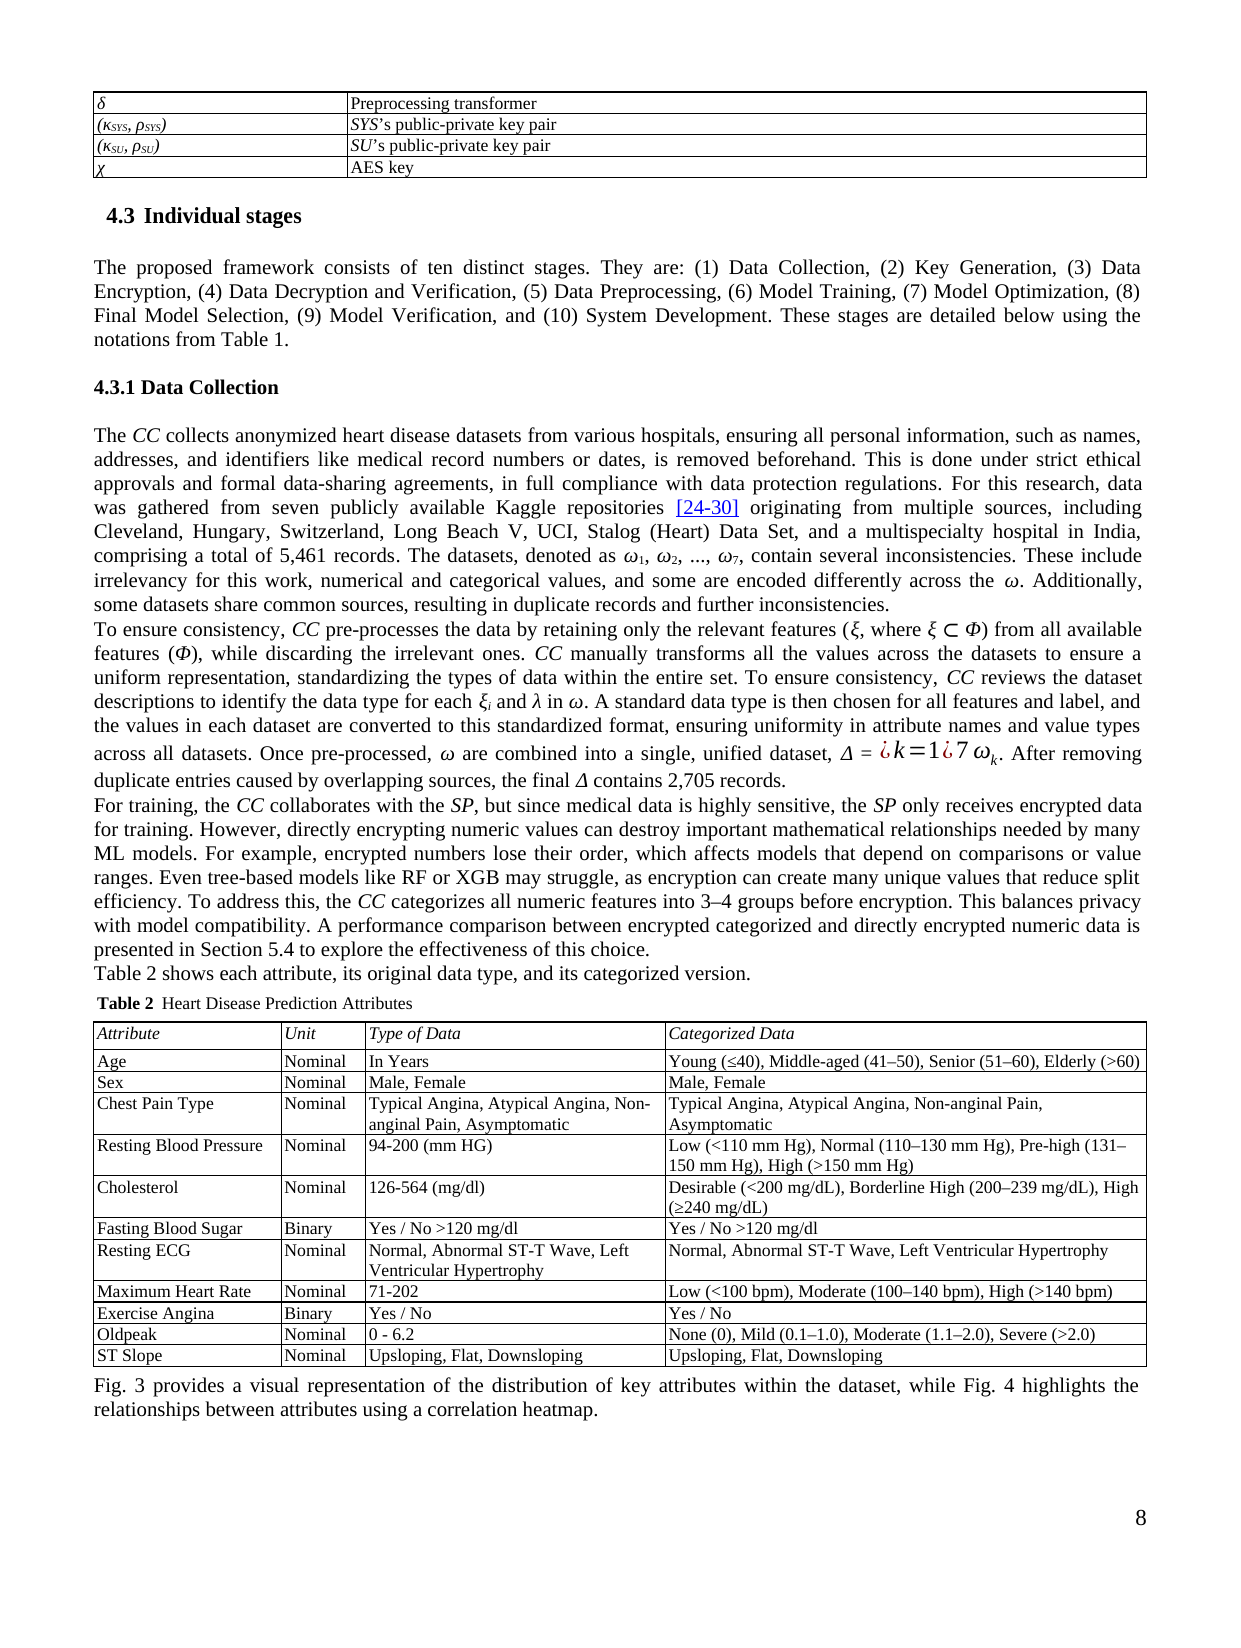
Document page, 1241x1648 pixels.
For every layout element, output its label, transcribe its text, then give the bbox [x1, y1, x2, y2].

text The CC collects anonymized heart disease datasets from various hospitals, ensuring all personal information, such as names, addresses, and identifiers like medical record numbers or dates, is removed beforehand. This is done under strict ethical approvals and formal data-sharing agreements, in full compliance with data protection regulations. For this research, data was gathered from seven publicly available Kaggle repositories [24-30] originating from multiple sources, including Cleveland, Hungary, Switzerland, Long Beach V, UCI, Stalog (Heart) Data Set, and a multispecialty hospital in India, comprising a total of 5,461 records. The datasets, denoted as ω1​, ω2, ..., ω7, contain several inconsistencies. These include irrelevancy for this work, numerical and categorical values, and some are encoded differently across the ω. Additionally, some datasets share common sources, resulting in duplicate records and further inconsistencies. [94, 423, 1142, 616]
subtitle Individual stages [106, 202, 1146, 228]
table_cell Typical Angina, Atypical Angina, Non-anginal Pain, Asymptomatic [366, 1093, 665, 1134]
table_cell Nominal [282, 1345, 365, 1366]
table_cell Yes / No >120 mg/dl [666, 1218, 1146, 1238]
table_cell Nominal [282, 1281, 365, 1301]
table_cell Nominal [282, 1093, 365, 1134]
table_cell Chest Pain Type [94, 1093, 281, 1134]
table_cell Male, Female [666, 1072, 1146, 1092]
table_cell Upsloping, Flat, Downsloping [366, 1345, 665, 1366]
text For training, the CC collaborates with the SP, but since medical data is highly sensitive, the SP only receives encrypted data for training. However, directly encrypting numeric values can destroy important mathematical relationships needed by many ML models. For example, encrypted numbers lose their order, which affects models that depend on comparisons or value ranges. Even tree-based models like RF or XGB may struggle, as encryption can create many unique values that reduce split efficiency. To address this, the CC categorizes all numeric features into 3–4 groups before encryption. This balances privacy with model compatibility. A performance comparison between encrypted categorized and directly encrypted numeric data is presented in Section 5.4 to explore the effectiveness of this choice. [94, 792, 1142, 961]
table_cell Maximum Heart Rate [94, 1281, 281, 1301]
table_cell Sex [94, 1072, 281, 1092]
table_cell Low (<100 bpm), Moderate (100–140 bpm), High (>140 bpm) [666, 1281, 1146, 1301]
table_cell Preprocessing transformer [348, 93, 1146, 113]
table_cell Normal, Abnormal ST-T Wave, Left Ventricular Hypertrophy [366, 1240, 665, 1280]
table_cell 126-564 (mg/dl) [366, 1176, 665, 1217]
table_cell 0 - 6.2 [366, 1324, 665, 1344]
table_cell Resting Blood Pressure [94, 1135, 281, 1175]
table_cell SYS’s public-private key pair [348, 114, 1146, 134]
table_cell Exercise Angina [94, 1303, 281, 1323]
table_cell ST Slope [94, 1345, 281, 1366]
text To ensure consistency, CC pre-processes the data by retaining only the relevant features (ξ, where ξ ⊂ Φ) from all available features (Φ), while discarding the irrelevant ones. CC manually transforms all the values across the datasets to ensure a uniform representation, standardizing the types of data within the entire set. To ensure consistency, CC reviews the dataset descriptions to identify the data type for each ξi and λ in ω. A standard data type is then chosen for all features and label, and the values in each dataset are converted to this standardized format, ensuring uniformity in attribute names and value types across all datasets. Once pre-processed, ω are combined into a single, unified dataset, Δ = . After removing duplicate entries caused by overlapping sources, the final Δ contains 2,705 records. [94, 616, 1142, 792]
table_header Table 2 Heart Disease Prediction Attributes [94, 985, 1146, 1021]
table_cell Nominal [282, 1072, 365, 1092]
table_cell Nominal [282, 1135, 365, 1175]
table_cell Yes / No >120 mg/dl [366, 1218, 665, 1238]
text Table 2 shows each attribute, its original data type, and its categorized version. [94, 961, 1142, 985]
table_cell Nominal [282, 1176, 365, 1217]
table_cell Low (<110 mm Hg), Normal (110–130 mm Hg), Pre-high (131–150 mm Hg), High (>150 mm Hg) [666, 1135, 1146, 1175]
text Fig. 3 provides a visual representation of the distribution of key attributes within the dataset, while Fig. 4 highlights the relationships between attributes using a correlation heatmap. [94, 1373, 1142, 1421]
table_cell Yes / No [366, 1303, 665, 1323]
table_cell Typical Angina, Atypical Angina, Non-anginal Pain, Asymptomatic [666, 1093, 1146, 1134]
table_cell Male, Female [366, 1072, 665, 1092]
table_cell AES key [348, 157, 1146, 177]
table_cell Unit [282, 1023, 365, 1049]
table_cell Desirable (<200 mg/dL), Borderline High (200–239 mg/dL), High (≥240 mg/dL) [666, 1176, 1146, 1217]
table_cell None (0), Mild (0.1–1.0), Moderate (1.1–2.0), Severe (>2.0) [666, 1324, 1146, 1344]
text The proposed framework consists of ten distinct stages. They are: (1) Data Collection, (2) Key Generation, (3) Data Encryption, (4) Data Decryption and Verification, (5) Data Preprocessing, (6) Model Training, (7) Model Optimization, (8) Final Model Selection, (9) Model Verification, and (10) System Development. These stages are detailed below using the notations from Table 1. [94, 255, 1142, 351]
text 4.3.1 Data Collection [94, 375, 1142, 399]
table_cell χ [94, 157, 347, 177]
table_cell Categorized Data [666, 1023, 1146, 1049]
table_cell δ [94, 93, 347, 113]
table_cell Nominal [282, 1240, 365, 1280]
table_cell Attribute [94, 1023, 281, 1049]
table_cell Resting ECG [94, 1240, 281, 1280]
table_cell (κSYS, ρSYS) [94, 114, 347, 134]
table_cell Fasting Blood Sugar [94, 1218, 281, 1238]
table_cell (κSU, ρSU) [94, 135, 347, 156]
table_cell Yes / No [666, 1303, 1146, 1323]
table_cell Cholesterol [94, 1176, 281, 1217]
table_cell Binary [282, 1303, 365, 1323]
table_cell Age [94, 1050, 281, 1071]
table_cell Type of Data [366, 1023, 665, 1049]
table_cell Nominal [282, 1324, 365, 1344]
table_cell 71-202 [366, 1281, 665, 1301]
table_cell SU’s public-private key pair [348, 135, 1146, 156]
table_cell Upsloping, Flat, Downsloping [666, 1345, 1146, 1366]
table_cell Oldpeak [94, 1324, 281, 1344]
table_cell Normal, Abnormal ST-T Wave, Left Ventricular Hypertrophy [666, 1240, 1146, 1280]
table_cell Binary [282, 1218, 365, 1238]
table_cell 94-200 (mm HG) [366, 1135, 665, 1175]
table_cell Nominal [282, 1050, 365, 1071]
table_cell Young (≤40), Middle-aged (41–50), Senior (51–60), Elderly (>60) [666, 1050, 1146, 1071]
table_cell In Years [366, 1050, 665, 1071]
